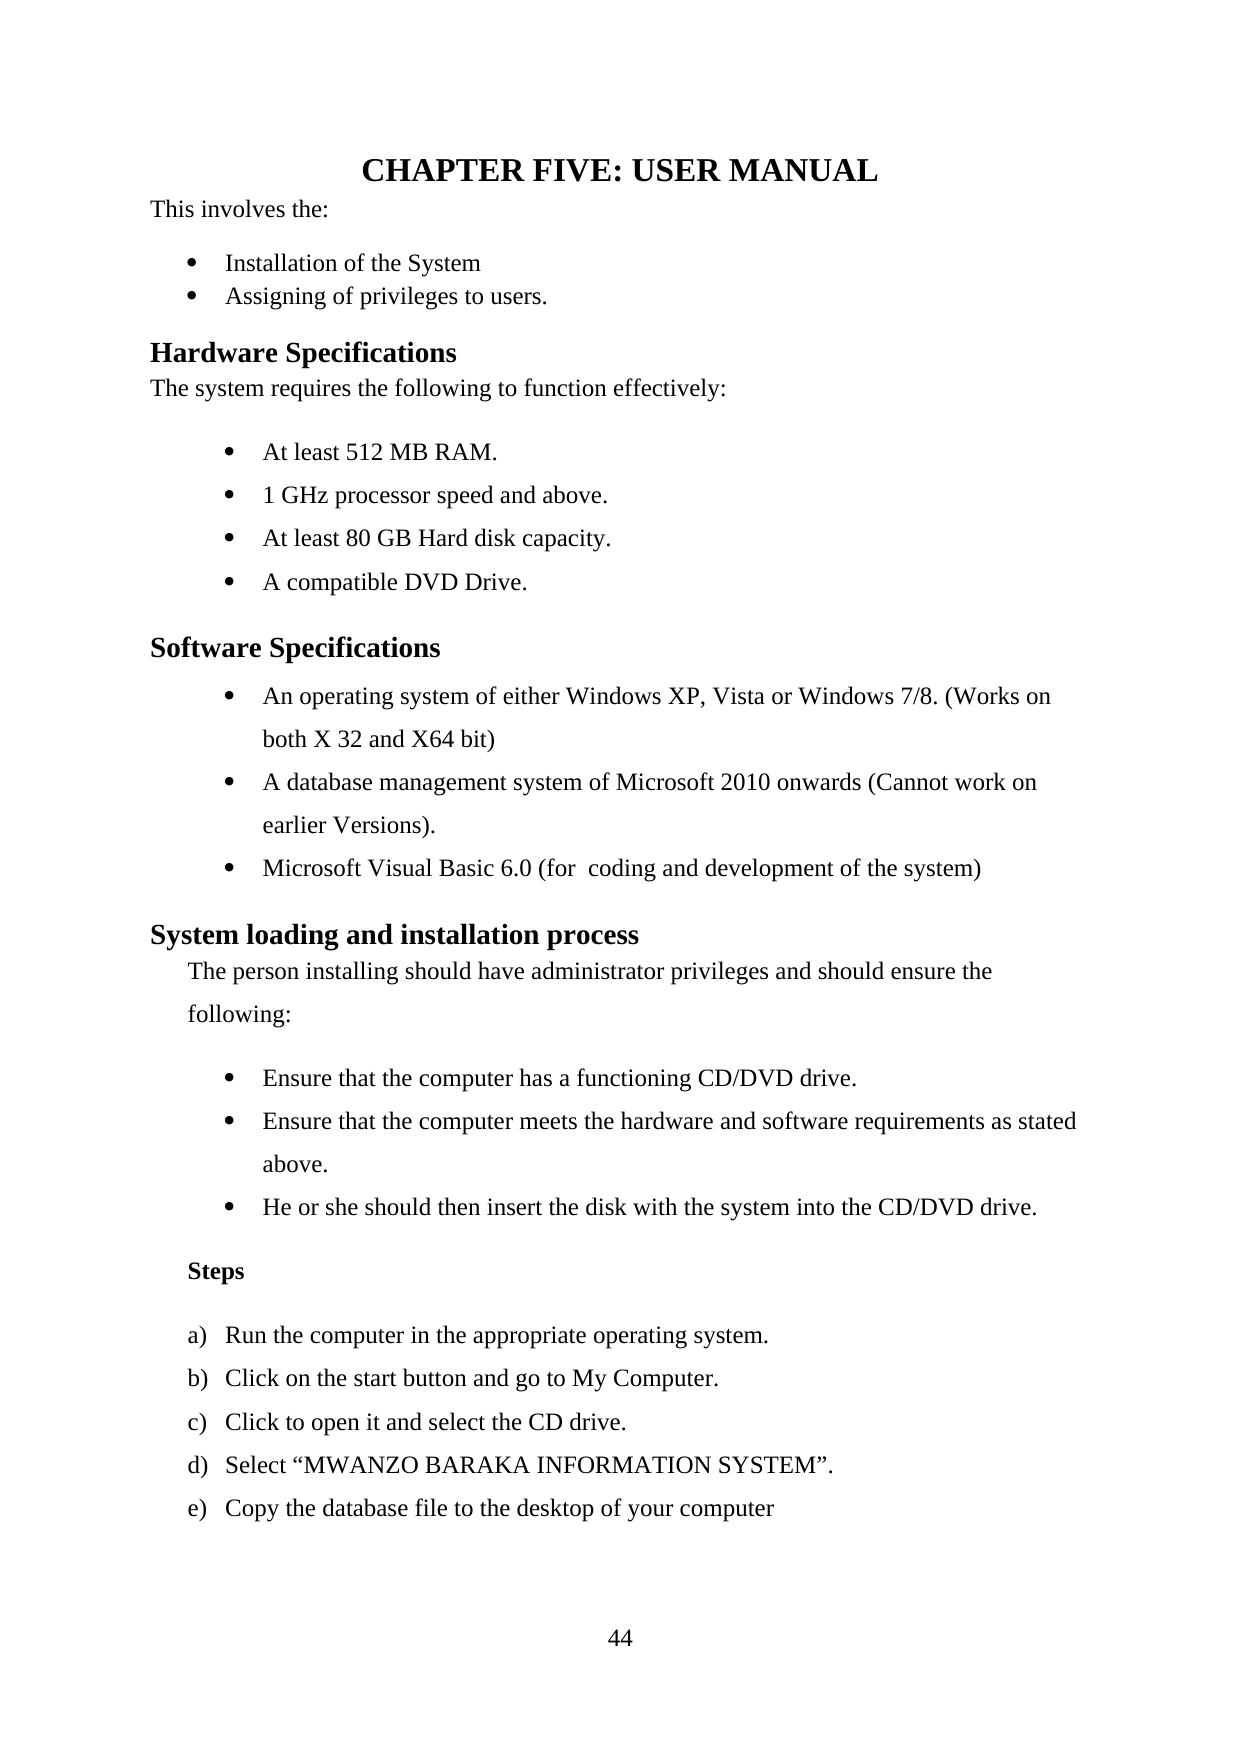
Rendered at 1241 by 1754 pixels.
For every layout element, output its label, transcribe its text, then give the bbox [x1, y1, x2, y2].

text The system requires the following to function effectively: [150, 373, 1090, 402]
list Ensure that the computer has a functioning CD/DVD drive. [225, 1063, 1090, 1092]
list He or she should then insert the disk with the system into the CD/DVD drive. [225, 1192, 1090, 1221]
list At least 512 MB RAM. [225, 437, 1090, 466]
list Microsoft Visual Basic 6.0 (for coding and development of the system) [225, 853, 1090, 882]
list Run the computer in the appropriate operating system. [187, 1320, 1090, 1349]
subtitle Software Specifications [150, 631, 1090, 664]
text The person installing should have administrator privileges and should ensure the following: [187, 956, 1090, 1028]
list At least 80 GB Hard disk capacity. [225, 523, 1090, 552]
list Select “MWANZO BARAKA INFORMATION SYSTEM”. [187, 1450, 1090, 1478]
subtitle CHAPTER FIVE: USER MANUAL [150, 150, 1090, 188]
list Ensure that the computer meets the hardware and software requirements as stated above. [225, 1106, 1090, 1178]
subtitle Hardware Specifications [150, 335, 1090, 368]
list A compatible DVD Drive. [225, 567, 1090, 595]
list Click to open it and select the CD drive. [187, 1407, 1090, 1435]
list Copy the database file to the desktop of your computer [187, 1493, 1090, 1522]
list 1 GHz processor speed and above. [225, 480, 1090, 509]
text This involves the: [150, 194, 1090, 223]
list Click on the start button and go to My Computer. [187, 1363, 1090, 1392]
subtitle System loading and installation process [150, 917, 1090, 951]
list Assigning of privileges to users. [187, 281, 1090, 310]
text Steps [187, 1256, 1090, 1285]
list A database management system of Microsoft 2010 onwards (Cannot work on earlier Versions). [225, 767, 1090, 839]
list An operating system of either Windows XP, Vista or Windows 7/8. (Works on both X 32 and X64 bit) [225, 681, 1090, 753]
list Installation of the System [187, 248, 1090, 277]
